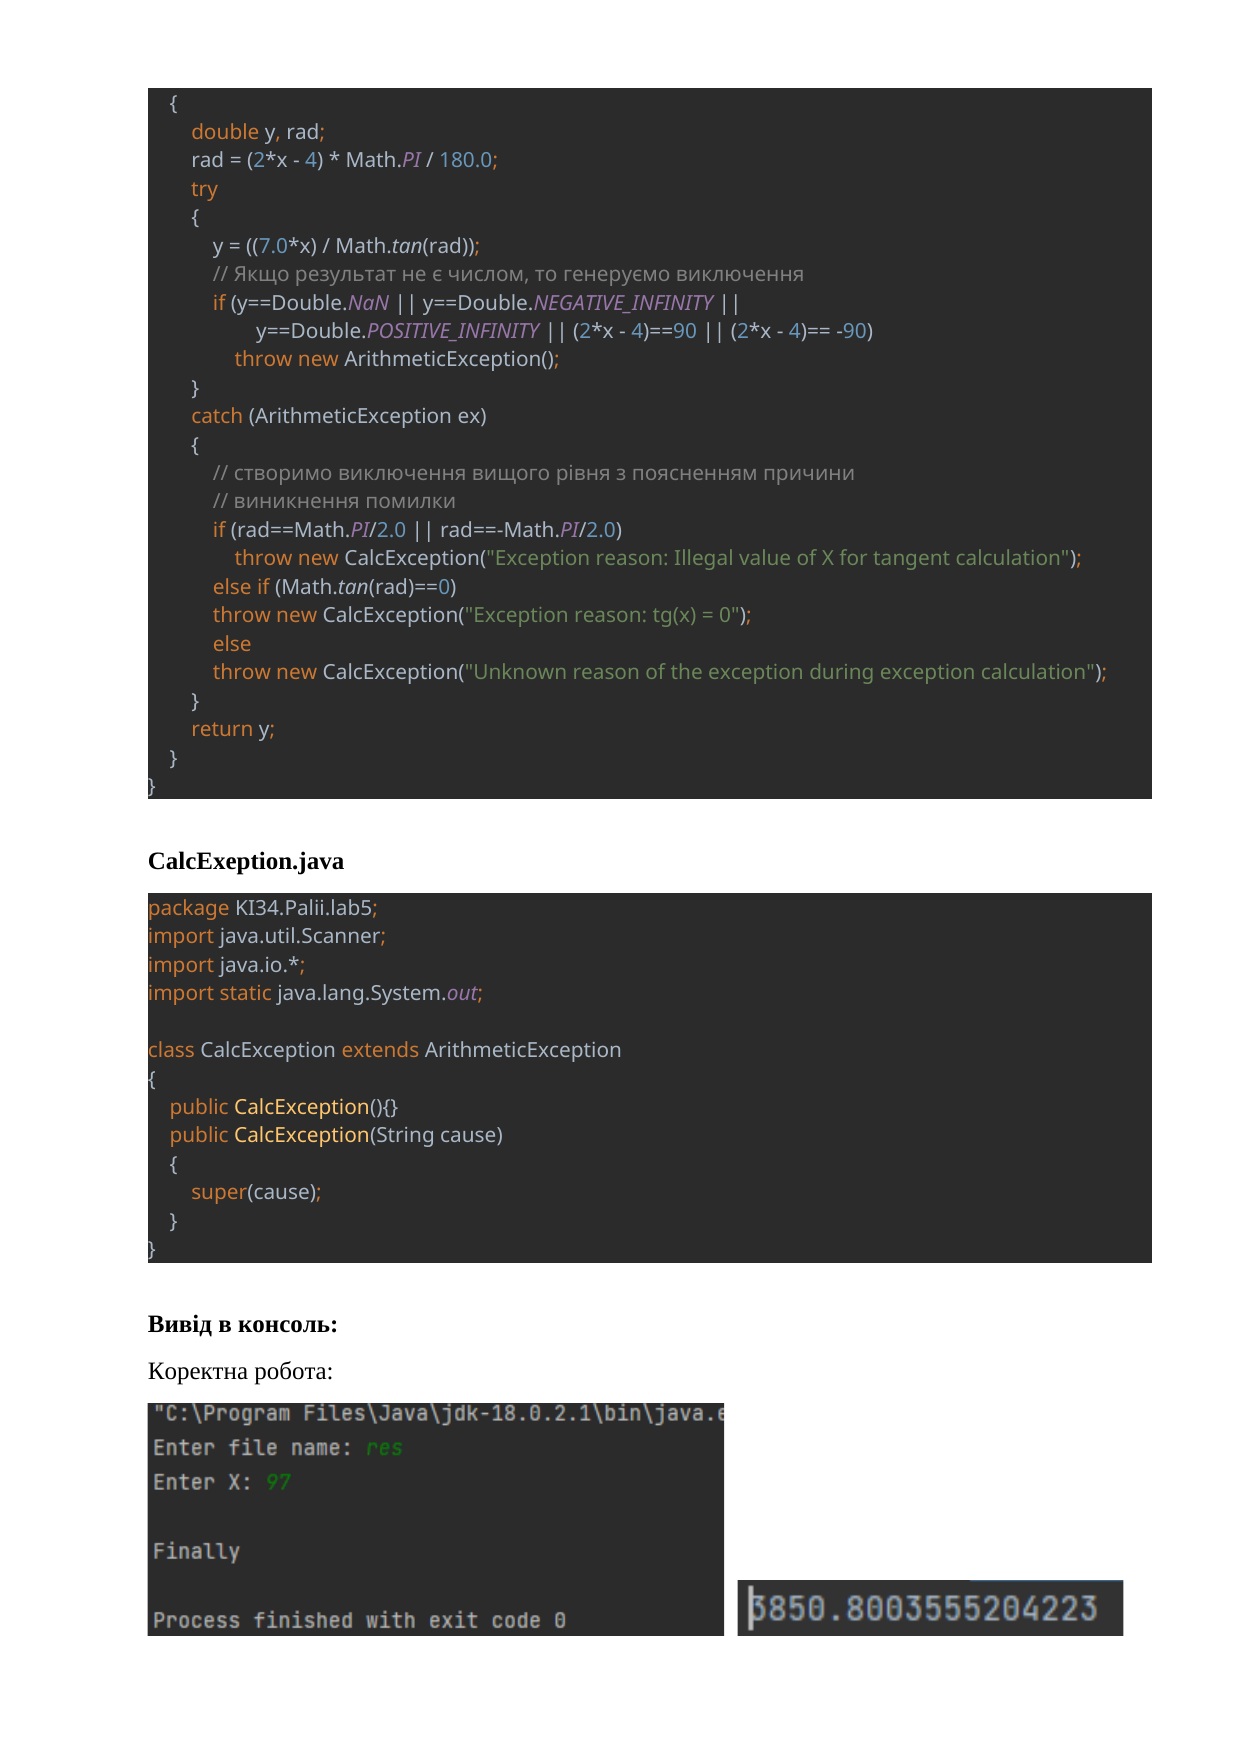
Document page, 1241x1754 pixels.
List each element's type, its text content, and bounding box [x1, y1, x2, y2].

picture [147, 1403, 725, 1636]
text Коректна робота: [148, 1356, 1152, 1385]
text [148, 88, 1152, 799]
text CalcExeption.java [148, 846, 1152, 875]
text Вивід в консоль: [148, 1309, 1152, 1338]
text package KI34.Palii.lab5; import java.util.Scanner; import java.io.*; import static java.lang.System.out; class CalcException extends ArithmeticException { public CalcException(){} public CalcException(String cause) { super(cause); } } [148, 893, 1152, 1263]
picture [737, 1580, 1124, 1636]
